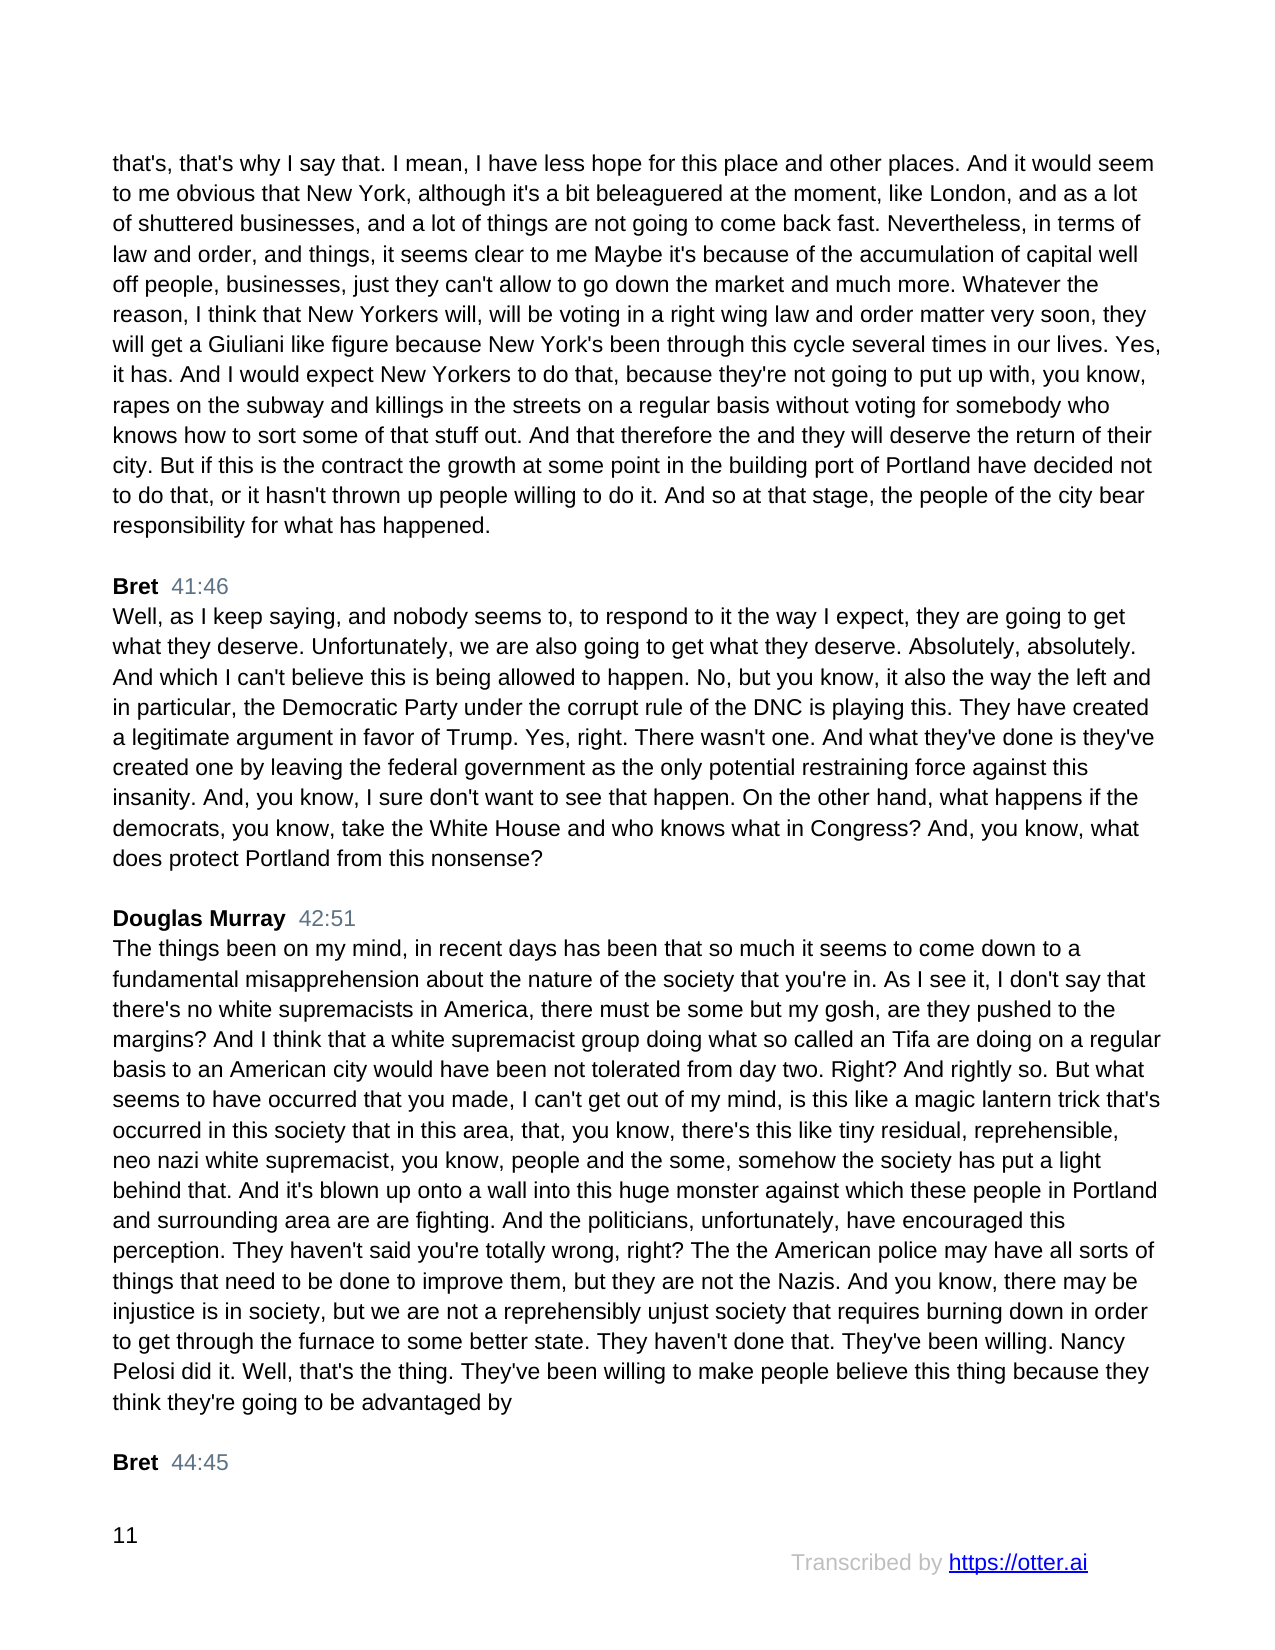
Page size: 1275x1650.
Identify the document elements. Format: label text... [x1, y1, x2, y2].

text Douglas Murray 42:51 [112, 905, 1162, 932]
text Bret 44:45 [112, 1449, 1162, 1475]
text Bret 41:46 [112, 573, 1162, 599]
text Well, as I keep saying, and nobody seems to, to respond to it the way I expect, they are going to get what they deserve. Unfortunately, we are also going to get what they deserve. Absolutely, absolutely. And which I can't believe this is being allowed to happen. No, but you know, it also the way the left and in particular, the Democratic Party under the corrupt rule of the DNC is playing this. They have created a legitimate argument in favor of Trump. Yes, right. There wasn't one. And what they've done is they've created one by leaving the federal government as the only potential restraining force against this insanity. And, you know, I sure don't want to see that happen. On the other hand, what happens if the democrats, you know, take the White House and who knows what in Congress? And, you know, what does protect Portland from this nonsense? [112, 603, 1162, 871]
text that's, that's why I say that. I mean, I have less hope for this place and other places. And it would seem to me obvious that New York, although it's a bit beleaguered at the moment, like London, and as a lot of shuttered businesses, and a lot of things are not going to come back fast. Nevertheless, in terms of law and order, and things, it seems clear to me Maybe it's because of the accumulation of capital well off people, businesses, just they can't allow to go down the market and much more. Whatever the reason, I think that New Yorkers will, will be voting in a right wing law and order matter very soon, they will get a Giuliani like figure because New York's been through this cycle several times in our lives. Yes, it has. And I would expect New Yorkers to do that, because they're not going to put up with, you know, rapes on the subway and killings in the streets on a regular basis without voting for somebody who knows how to sort some of that stuff out. And that therefore the and they will deserve the return of their city. But if this is the contract the growth at some point in the building port of Portland have decided not to do that, or it hasn't thrown up people willing to do it. And so at that stage, the people of the city bear responsibility for what has happened. [112, 150, 1162, 539]
text The things been on my mind, in recent days has been that so much it seems to come down to a fundamental misapprehension about the nature of the society that you're in. As I see it, I don't say that there's no white supremacists in America, there must be some but my gosh, are they pushed to the margins? And I think that a white supremacist group doing what so called an Tifa are doing on a regular basis to an American city would have been not tolerated from day two. Right? And rightly so. But what seems to have occurred that you made, I can't get out of my mind, is this like a magic lantern trick that's occurred in this society that in this area, that, you know, there's this like tiny residual, reprehensible, neo nazi white supremacist, you know, people and the some, somehow the society has put a light behind that. And it's blown up onto a wall into this huge monster against which these people in Portland and surrounding area are are fighting. And the politicians, unfortunately, have encouraged this perception. They haven't said you're totally wrong, right? The the American police may have all sorts of things that need to be done to improve them, but they are not the Nazis. And you know, there may be injustice is in society, but we are not a reprehensibly unjust society that requires burning down in order to get through the furnace to some better state. They haven't done that. They've been willing. Nancy Pelosi did it. Well, that's the thing. They've been willing to make people believe this thing because they think they're going to be advantaged by [112, 935, 1162, 1415]
